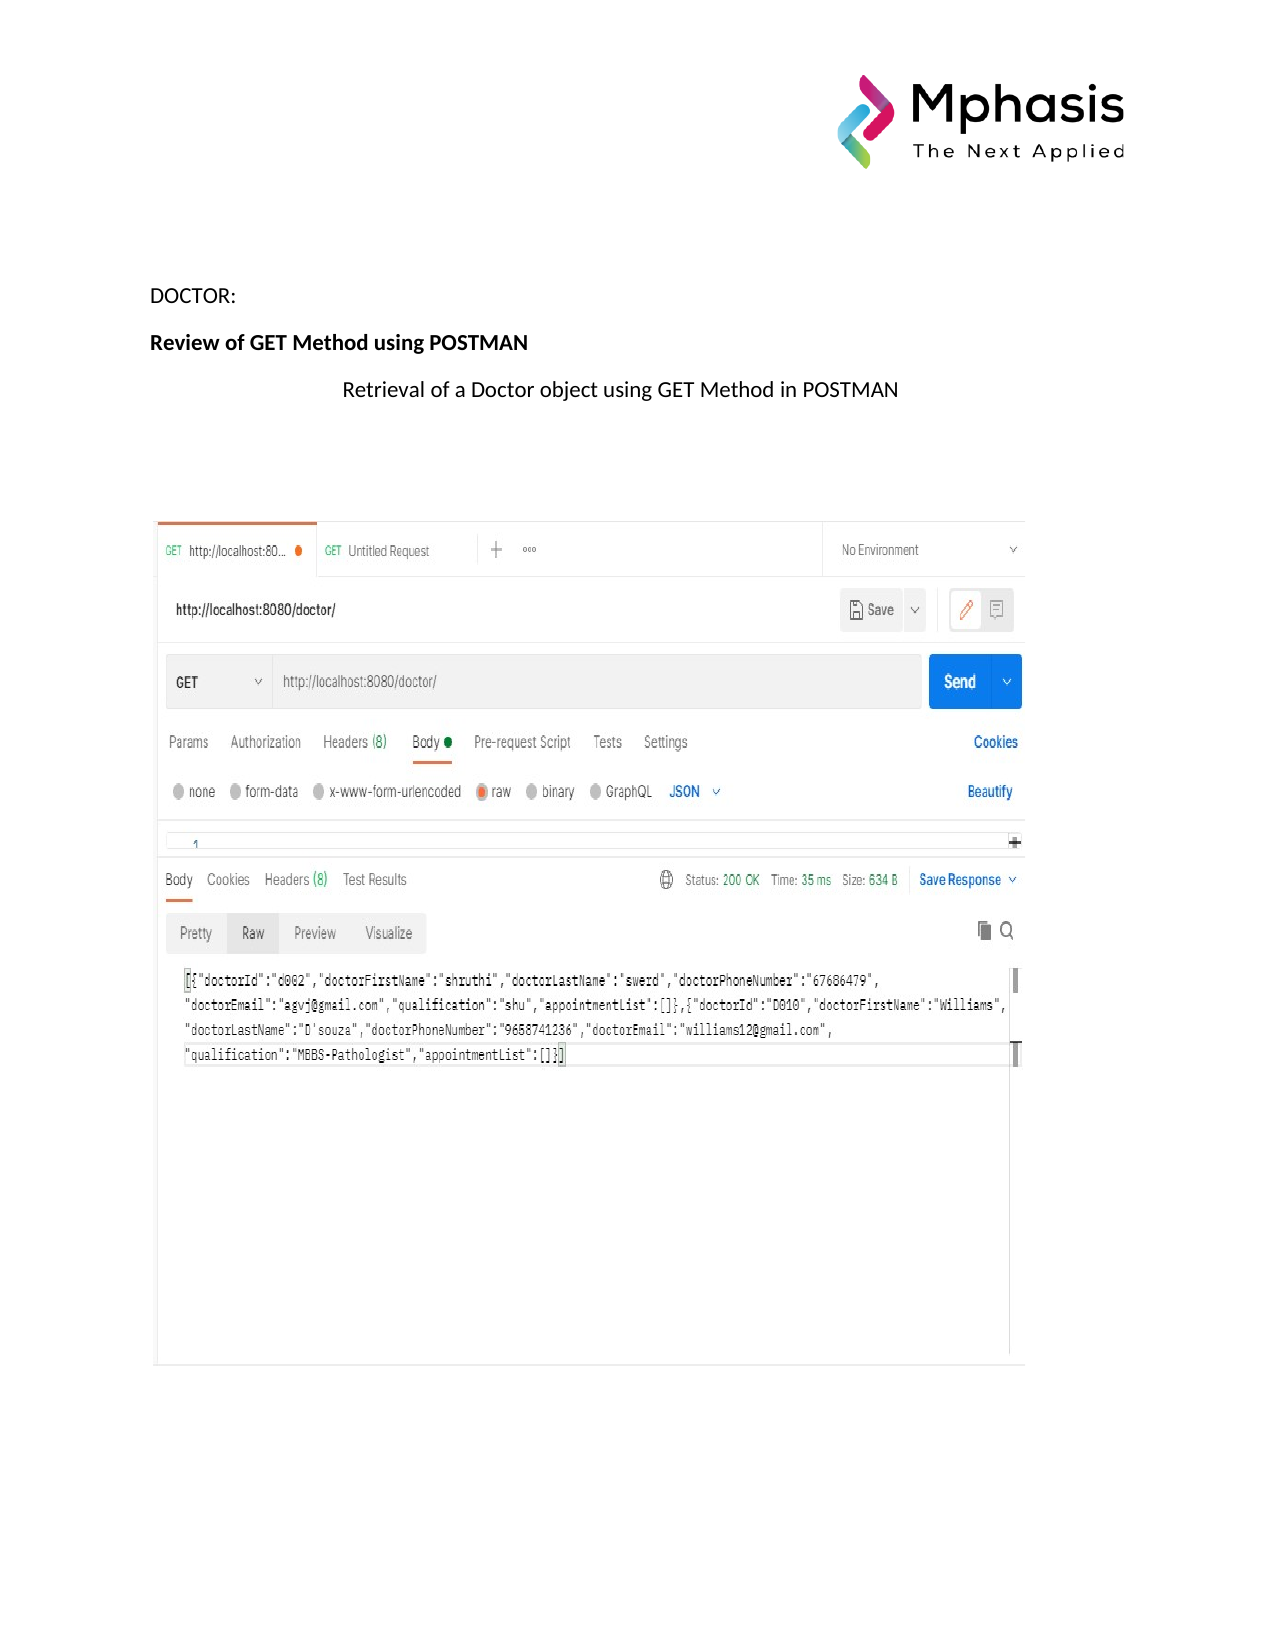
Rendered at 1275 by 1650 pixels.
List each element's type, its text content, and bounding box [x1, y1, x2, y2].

subtitle Retrieval of a Doctor object using GET Method in POSTMAN [342, 375, 1221, 403]
subtitle DOCTOR: [150, 281, 1221, 309]
picture [153, 521, 1026, 1366]
picture [837, 75, 1124, 169]
subtitle Review of GET Method using POSTMAN [150, 328, 1221, 356]
